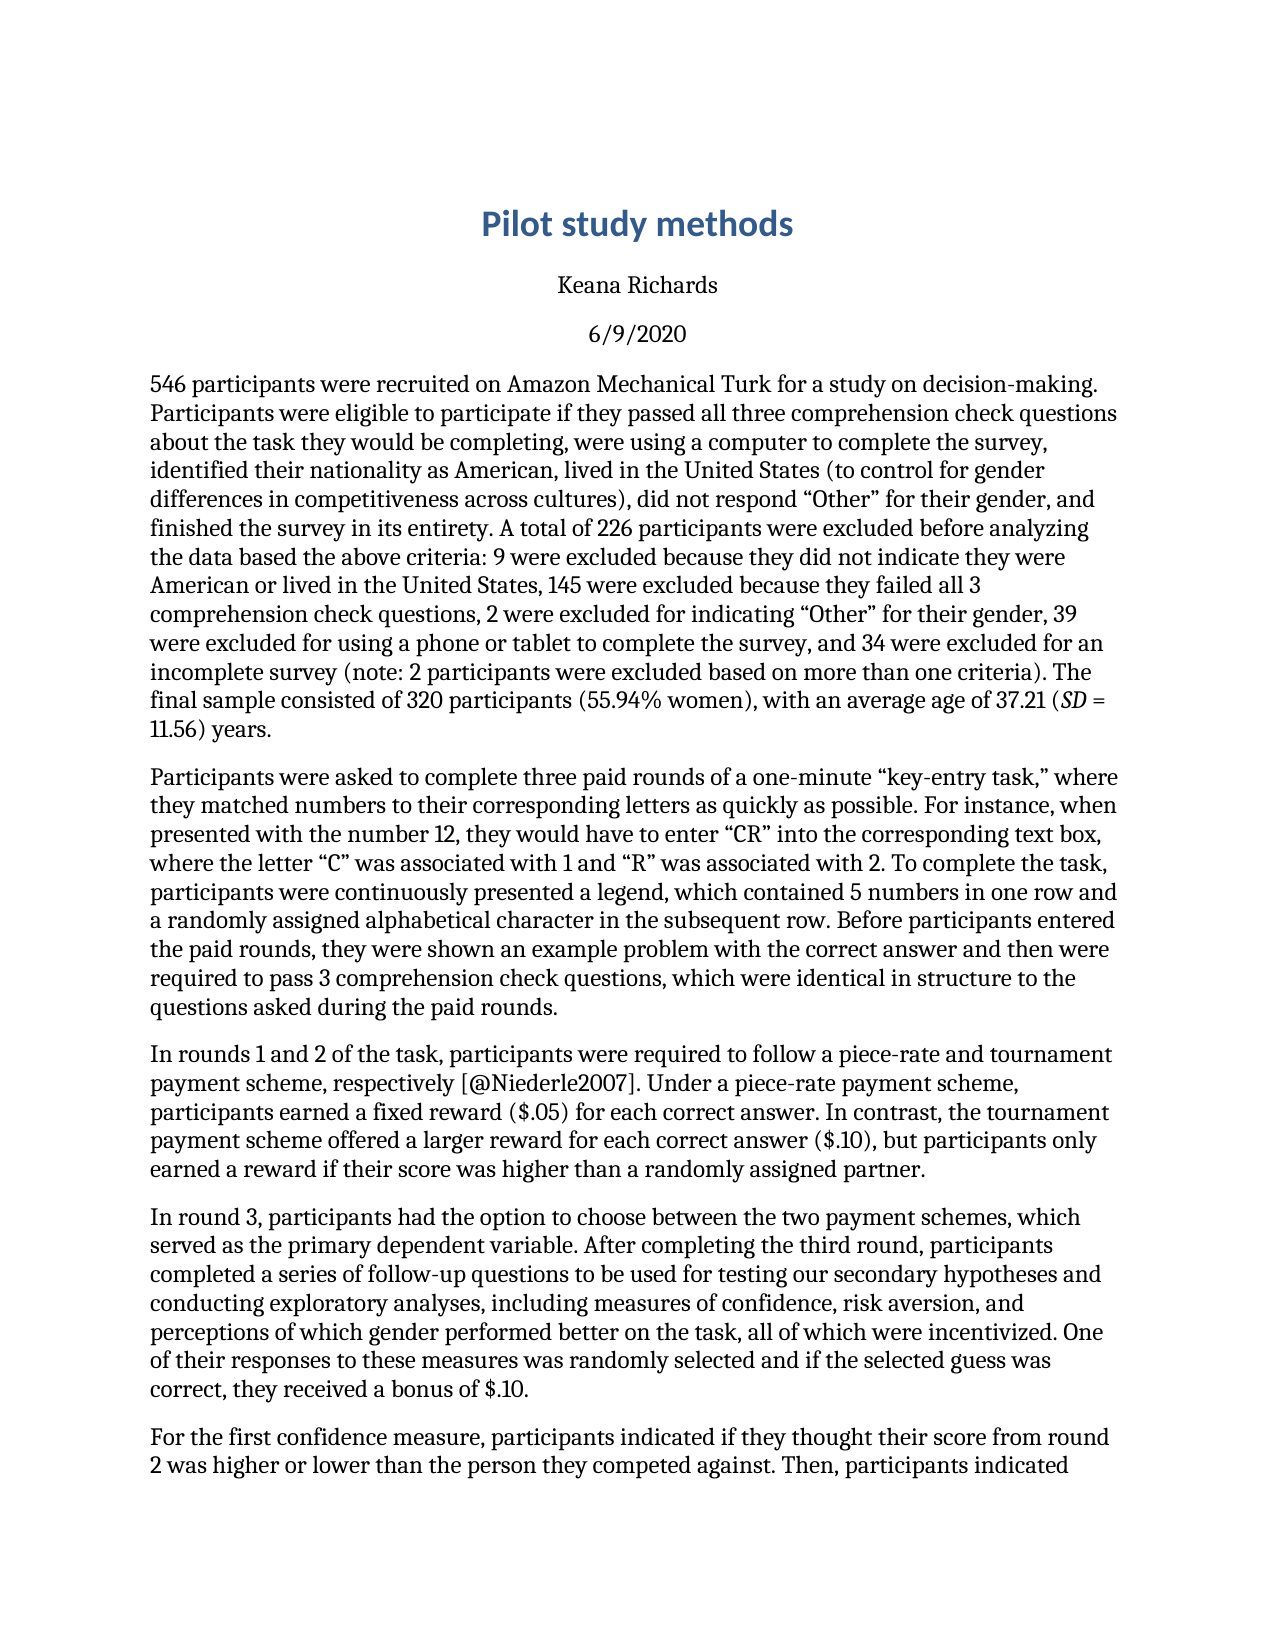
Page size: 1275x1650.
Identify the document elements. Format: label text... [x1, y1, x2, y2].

title Pilot study methods [150, 200, 1125, 246]
text In rounds 1 and 2 of the task, participants were required to follow a piece-rate and tournament payment scheme, respectively [@Niederle2007]. Under a piece-rate payment scheme, participants earned a fixed reward ($.05) for each correct answer. In contrast, the tournament payment scheme offered a larger reward for each correct answer ($.10), but participants only earned a reward if their score was higher than a randomly assigned partner. [150, 1040, 1125, 1184]
text 6/9/2020 [150, 320, 1125, 349]
text Keana Richards [150, 271, 1125, 299]
text Participants were asked to complete three paid rounds of a one-minute “key-entry task,” where they matched numbers to their corresponding letters as quickly as possible. For instance, when presented with the number 12, they would have to enter “CR” into the corresponding text box, where the letter “C” was associated with 1 and “R” was associated with 2. To complete the task, participants were continuously presented a legend, which contained 5 numbers in one row and a randomly assigned alphabetical character in the subsequent row. Before participants entered the paid rounds, they were shown an example problem with the correct answer and then were required to pass 3 comprehension check questions, which were identical in structure to the questions asked during the paid rounds. [150, 762, 1125, 1021]
text 546 participants were recruited on Amazon Mechanical Turk for a study on decision-making. Participants were eligible to participate if they passed all three comprehension check questions about the task they would be completing, were using a computer to complete the survey, identified their nationality as American, lived in the United States (to control for gender differences in competitiveness across cultures), did not respond “Other” for their gender, and finished the survey in its entirety. A total of 226 participants were excluded before analyzing the data based the above criteria: 9 were excluded because they did not indicate they were American or lived in the United States, 145 were excluded because they failed all 3 comprehension check questions, 2 were excluded for indicating “Other” for their gender, 39 were excluded for using a phone or tablet to complete the survey, and 34 were excluded for an incomplete survey (note: 2 participants were excluded based on more than one criteria). The final sample consisted of 320 participants (55.94% women), with an average age of 37.21 (SD = 11.56) years. [150, 370, 1125, 744]
text In round 3, participants had the option to choose between the two payment schemes, which served as the primary dependent variable. After completing the third round, participants completed a series of follow-up questions to be used for testing our secondary hypotheses and conducting exploratory analyses, including measures of confidence, risk aversion, and perceptions of which gender performed better on the task, all of which were incentivized. One of their responses to these measures was randomly selected and if the selected guess was correct, they received a bonus of $.10. [150, 1202, 1125, 1404]
